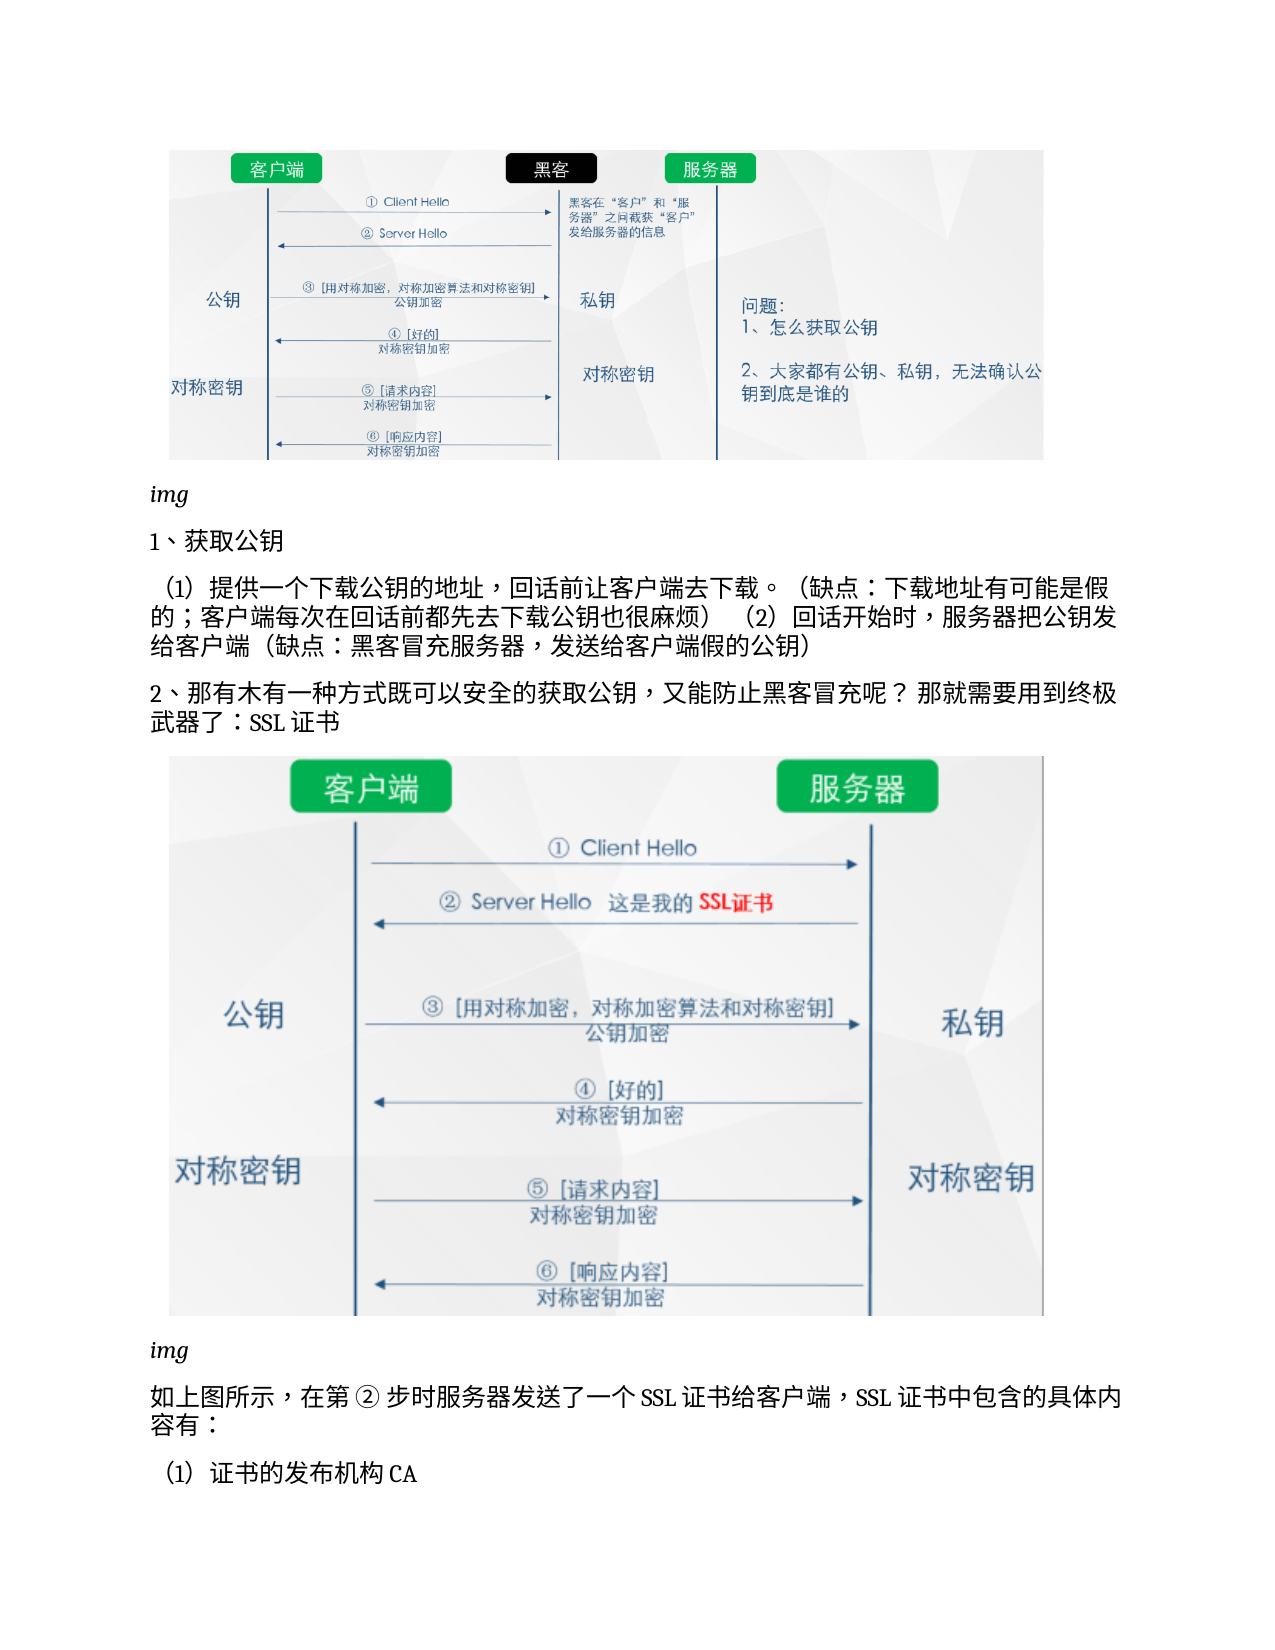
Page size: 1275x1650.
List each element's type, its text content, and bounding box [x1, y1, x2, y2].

picture [168, 756, 1044, 1316]
picture [168, 150, 1044, 460]
text 1、获取公钥 [150, 528, 1125, 556]
text 如上图所示，在第 ② 步时服务器发送了一个SSL证书给客户端，SSL 证书中包含的具体内容有： [150, 1383, 1125, 1441]
text 2、那有木有一种方式既可以安全的获取公钥，又能防止黑客冒充呢？ 那就需要用到终极武器了：SSL 证书 [150, 680, 1125, 738]
text img [150, 1336, 1125, 1365]
text （1）证书的发布机构CA [150, 1460, 1125, 1488]
text img [150, 480, 1125, 509]
text （1）提供一个下载公钥的地址，回话前让客户端去下载。（缺点：下载地址有可能是假的；客户端每次在回话前都先去下载公钥也很麻烦） （2）回话开始时，服务器把公钥发给客户端（缺点：黑客冒充服务器，发送给客户端假的公钥） [150, 575, 1125, 661]
